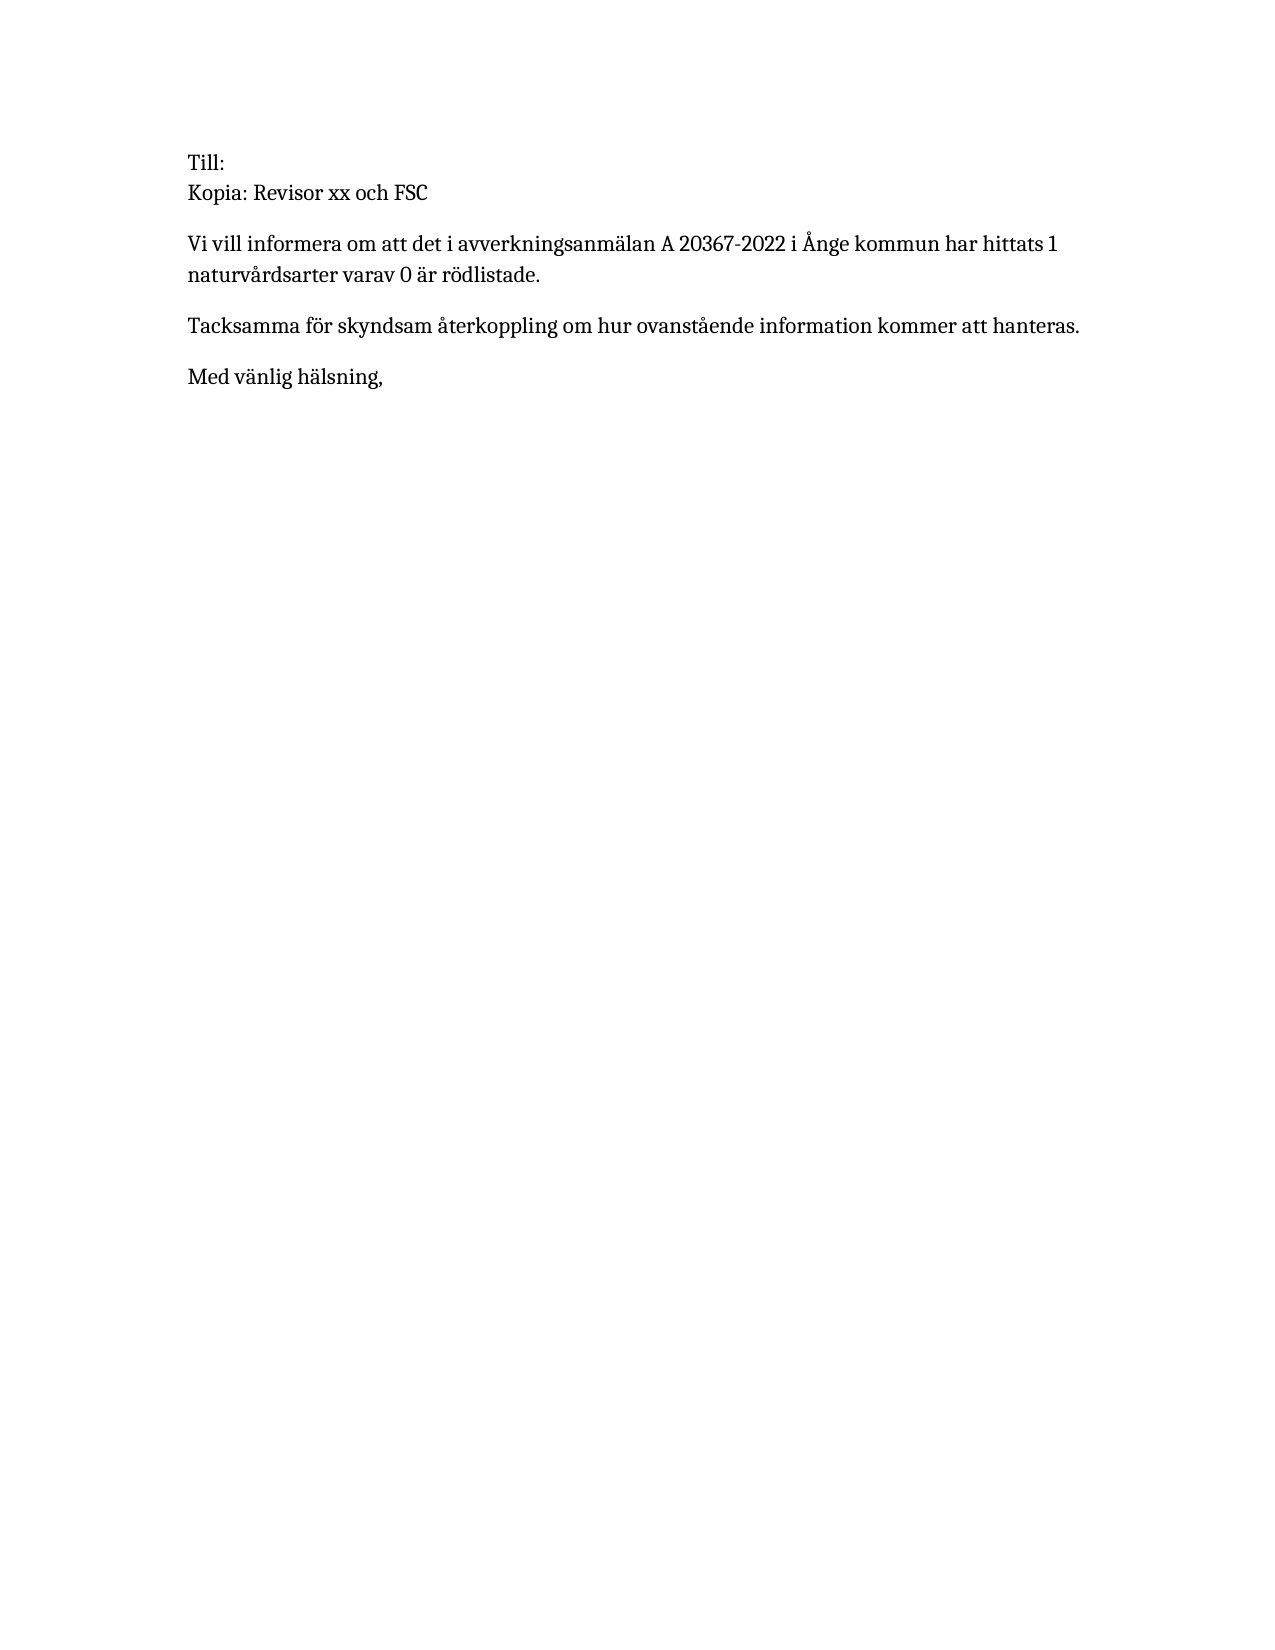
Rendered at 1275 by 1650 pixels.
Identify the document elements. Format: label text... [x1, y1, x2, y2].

text Till: Kopia: Revisor xx och FSC [187, 150, 1087, 207]
text Vi vill informera om att det i avverkningsanmälan A 20367-2022 i Ånge kommun har hittats 1 naturvårdsarter varav 0 är rödlistade. [187, 231, 1087, 288]
text Tacksamma för skyndsam återkoppling om hur ovanstående information kommer att hanteras. [187, 312, 1087, 339]
text Med vänlig hälsning, [187, 363, 1087, 420]
